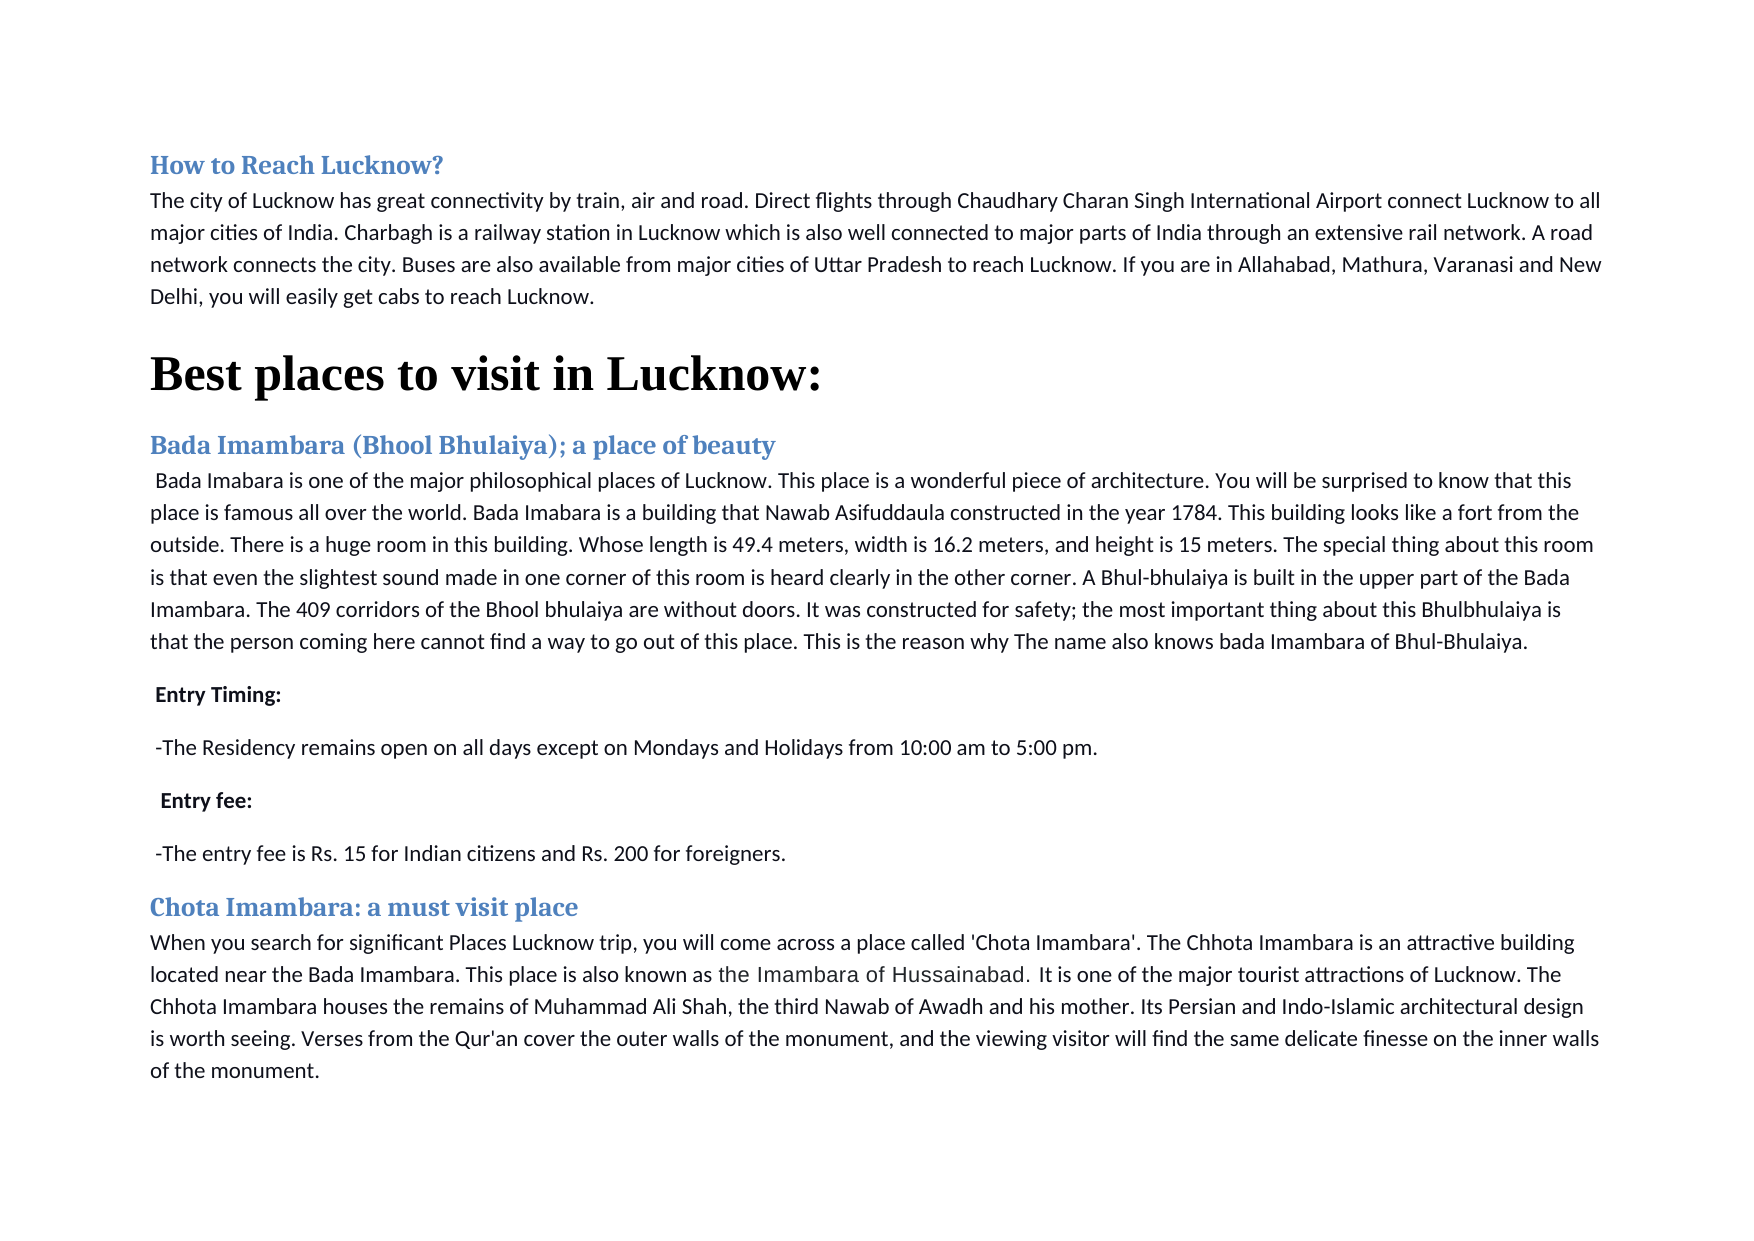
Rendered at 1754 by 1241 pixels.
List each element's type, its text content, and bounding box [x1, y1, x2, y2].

subtitle Chota Imambara: a must visit place [150, 892, 1604, 923]
text -The Residency remains open on all days except on Mondays and Holidays from 10:00 am to 5:00 pm. [150, 733, 1604, 761]
text -The entry fee is Rs. 15 for Indian citizens and Rs. 200 for foreigners. [150, 839, 1604, 867]
text Entry fee: [150, 786, 1604, 814]
text When you search for significant Places Lucknow trip, you will come across a place called 'Chota Imambara'. The Chhota Imambara is an attractive building located near the Bada Imambara. This place is also known as the Imambara of Hussainabad. It is one of the major tourist attractions of Lucknow. The Chhota Imambara houses the remains of Muhammad Ali Shah, the third Nawab of Awadh and his mother. Its Persian and Indo-Islamic architectural design is worth seeing. Verses from the Qur'an cover the outer walls of the monument, and the viewing visitor will find the same delicate finesse on the inner walls of the monument. [150, 928, 1604, 1084]
text The city of Lucknow has great connectivity by train, air and road. Direct flights through Chaudhary Charan Singh International Airport connect Lucknow to all major cities of India. Charbagh is a railway station in Lucknow which is also well connected to major parts of India through an extensive rail network. A road network connects the city. Buses are also available from major cities of Uttar Pradesh to reach Lucknow. If you are in Allahabad, Mathura, Varanasi and New Delhi, you will easily get cabs to reach Lucknow. [150, 186, 1604, 310]
subtitle Bada Imambara (Bhool Bhulaiya); a place of beauty [150, 430, 1604, 461]
subtitle How to Reach Lucknow? [150, 150, 1604, 181]
subtitle Best places to visit in Lucknow: [150, 344, 1604, 401]
text Entry Timing: [150, 680, 1604, 708]
text Bada Imabara is one of the major philosophical places of Lucknow. This place is a wonderful piece of architecture. You will be surprised to know that this place is famous all over the world. Bada Imabara is a building that Nawab Asifuddaula constructed in the year 1784. This building looks like a fort from the outside. There is a huge room in this building. Whose length is 49.4 meters, width is 16.2 meters, and height is 15 meters. The special thing about this room is that even the slightest sound made in one corner of this room is heard clearly in the other corner. A Bhul-bhulaiya is built in the upper part of the Bada Imambara. The 409 corridors of the Bhool bhulaiya are without doors. It was constructed for safety; the most important thing about this Bhulbhulaiya is that the person coming here cannot find a way to go out of this place. This is the reason why The name also knows bada Imambara of Bhul-Bhulaiya. [150, 466, 1604, 655]
